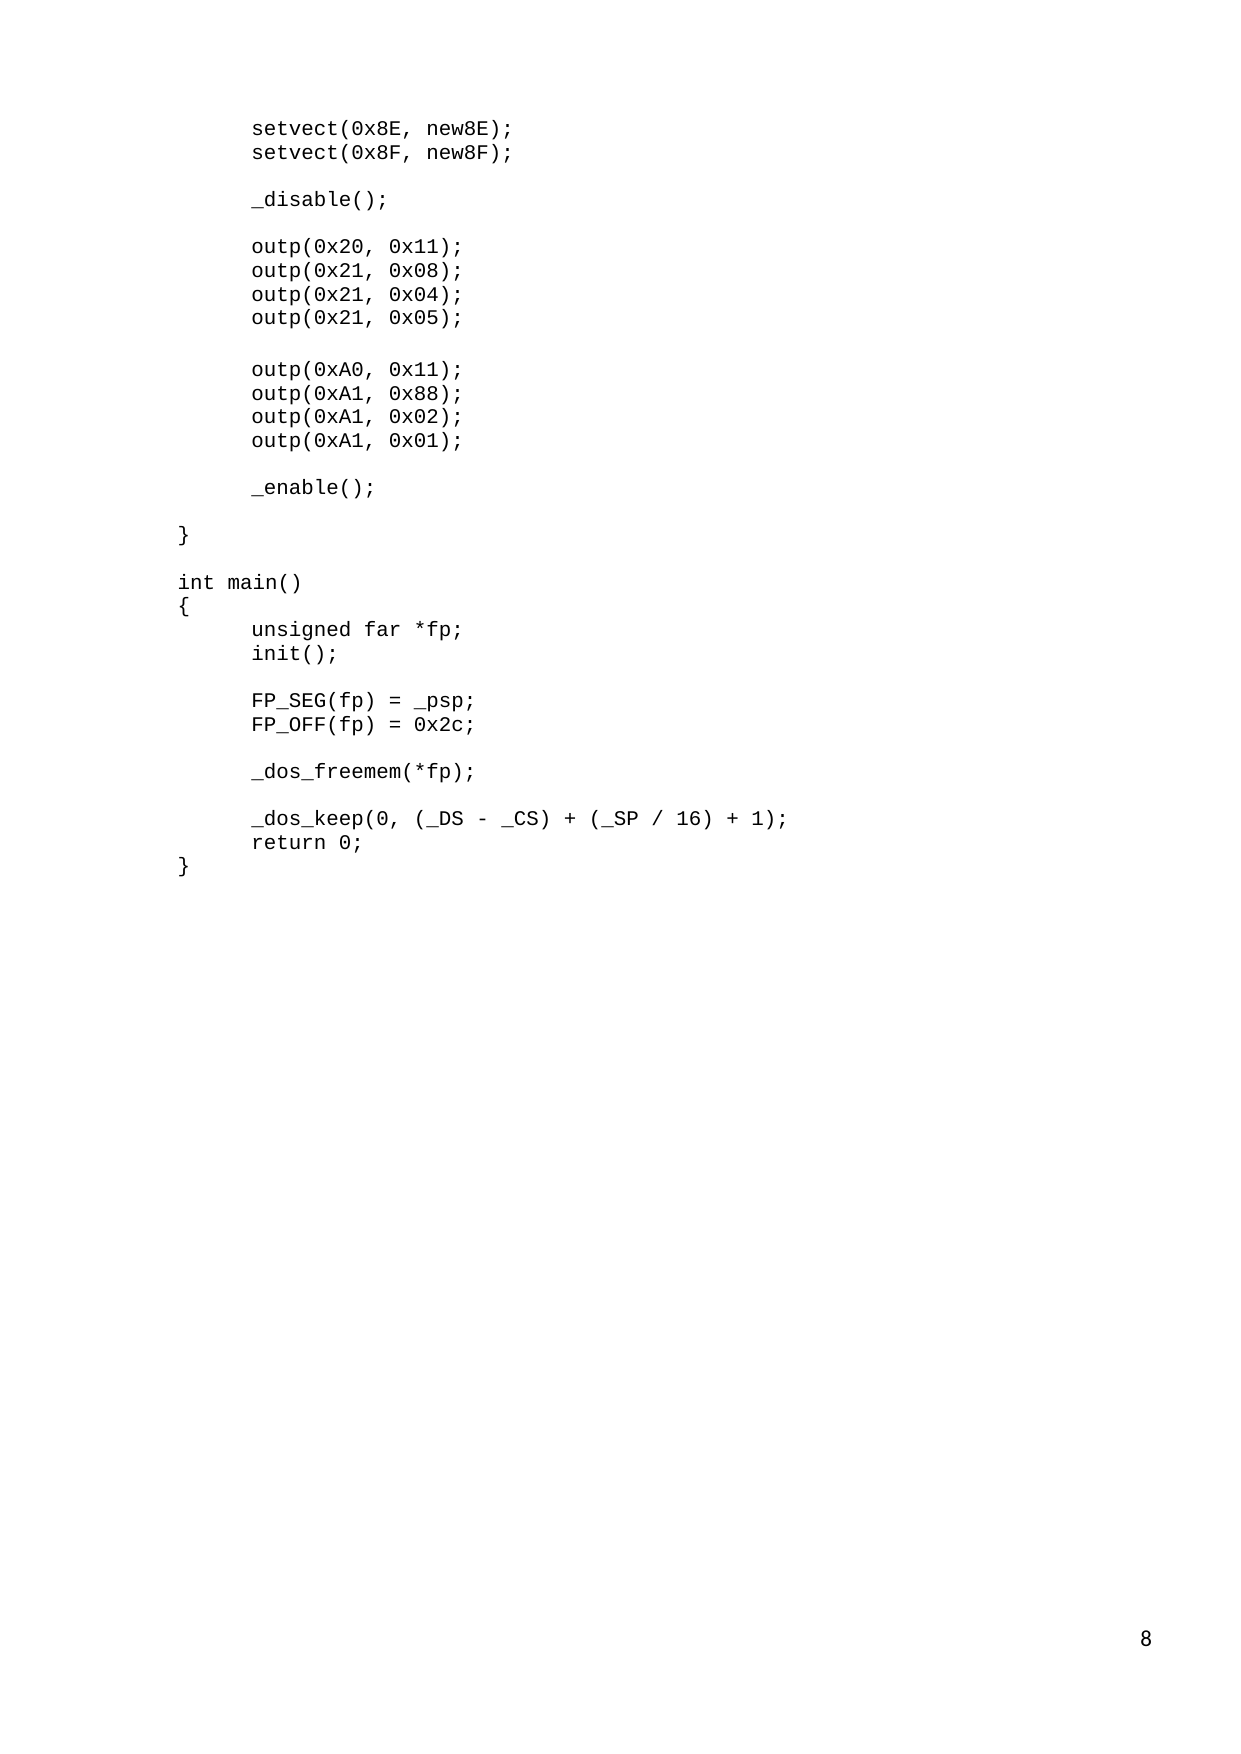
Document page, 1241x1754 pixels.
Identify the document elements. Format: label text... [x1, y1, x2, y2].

text outp(0xA0, 0x11); [177, 359, 1152, 383]
text outp(0x21, 0x08); [177, 260, 1152, 284]
text outp(0xA1, 0x88); [177, 383, 1152, 406]
text int main() [177, 572, 1152, 595]
text outp(0x21, 0x05); [177, 307, 1152, 331]
text unsigned far *fp; [177, 619, 1152, 643]
text setvect(0x8F, new8F); [177, 142, 1152, 165]
text return 0; [177, 832, 1152, 856]
text } [177, 856, 1152, 879]
text setvect(0x8E, new8E); [177, 118, 1152, 142]
text outp(0x21, 0x04); [177, 284, 1152, 307]
text _dos_freemem(*fp); [177, 761, 1152, 784]
text FP_SEG(fp) = _psp; [177, 690, 1152, 714]
text outp(0xA1, 0x01); [177, 430, 1152, 453]
text } [177, 524, 1152, 548]
text { [177, 595, 1152, 619]
text _disable(); [177, 189, 1152, 213]
text outp(0xA1, 0x02); [177, 406, 1152, 430]
text init(); [177, 643, 1152, 666]
text _enable(); [177, 477, 1152, 501]
text outp(0x20, 0x11); [177, 236, 1152, 260]
text _dos_keep(0, (_DS - _CS) + (_SP / 16) + 1); [177, 808, 1152, 832]
text FP_OFF(fp) = 0x2c; [177, 714, 1152, 737]
